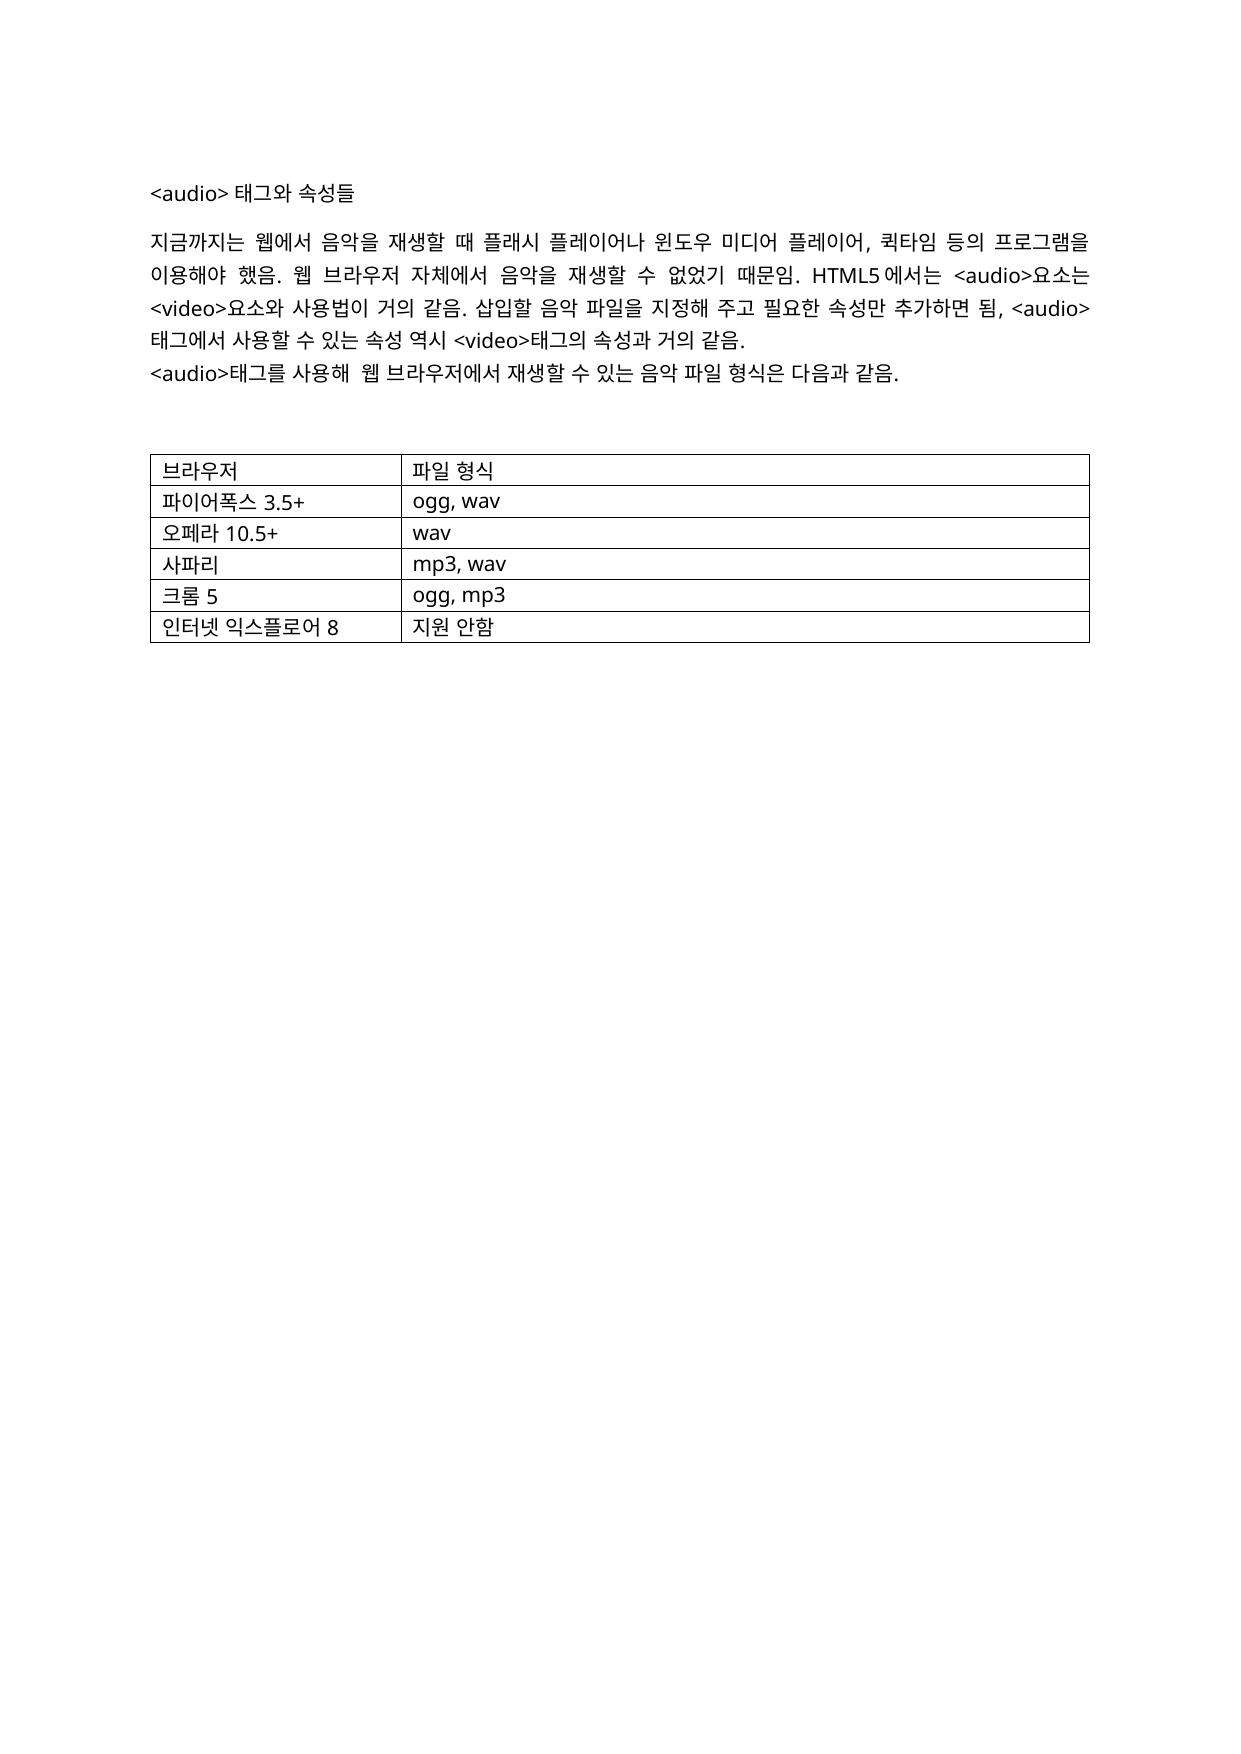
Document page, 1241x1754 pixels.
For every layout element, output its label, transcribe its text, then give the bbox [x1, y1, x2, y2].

table_cell 크롬 5 [151, 580, 401, 611]
text 지금까지는 웹에서 음악을 재생할 때 플래시 플레이어나 윈도우 미디어 플레이어, 퀵타임 등의 프로그램을 이용해야 했음. 웹 브라우저 자체에서 음악을 재생할 수 없었기 때문임. HTML5에서는 <audio>요소는 <video>요소와 사용법이 거의 같음. 삽입할 음악 파일을 지정해 주고 필요한 속성만 추가하면 됨, <audio>태그에서 사용할 수 있는 속성 역시 <video>태그의 속성과 거의 같음. <audio>태그를 사용해 웹 브라우저에서 재생할 수 있는 음악 파일 형식은 다음과 같음. [150, 227, 1090, 388]
table_cell wav [402, 518, 1089, 548]
table_cell ogg, wav [402, 486, 1089, 517]
table_cell 인터넷 익스플로어 8 [151, 612, 401, 642]
table_cell 지원 안함 [402, 612, 1089, 642]
text <audio> 태그와 속성들 [150, 177, 1090, 207]
table_header 파일 형식 [402, 455, 1089, 485]
table_cell 사파리 [151, 549, 401, 579]
table_cell 오페라 10.5+ [151, 518, 401, 548]
table_header 브라우저 [151, 455, 401, 485]
table_cell 파이어폭스 3.5+ [151, 486, 401, 517]
table_cell mp3, wav [402, 549, 1089, 579]
table_cell ogg, mp3 [402, 580, 1089, 611]
